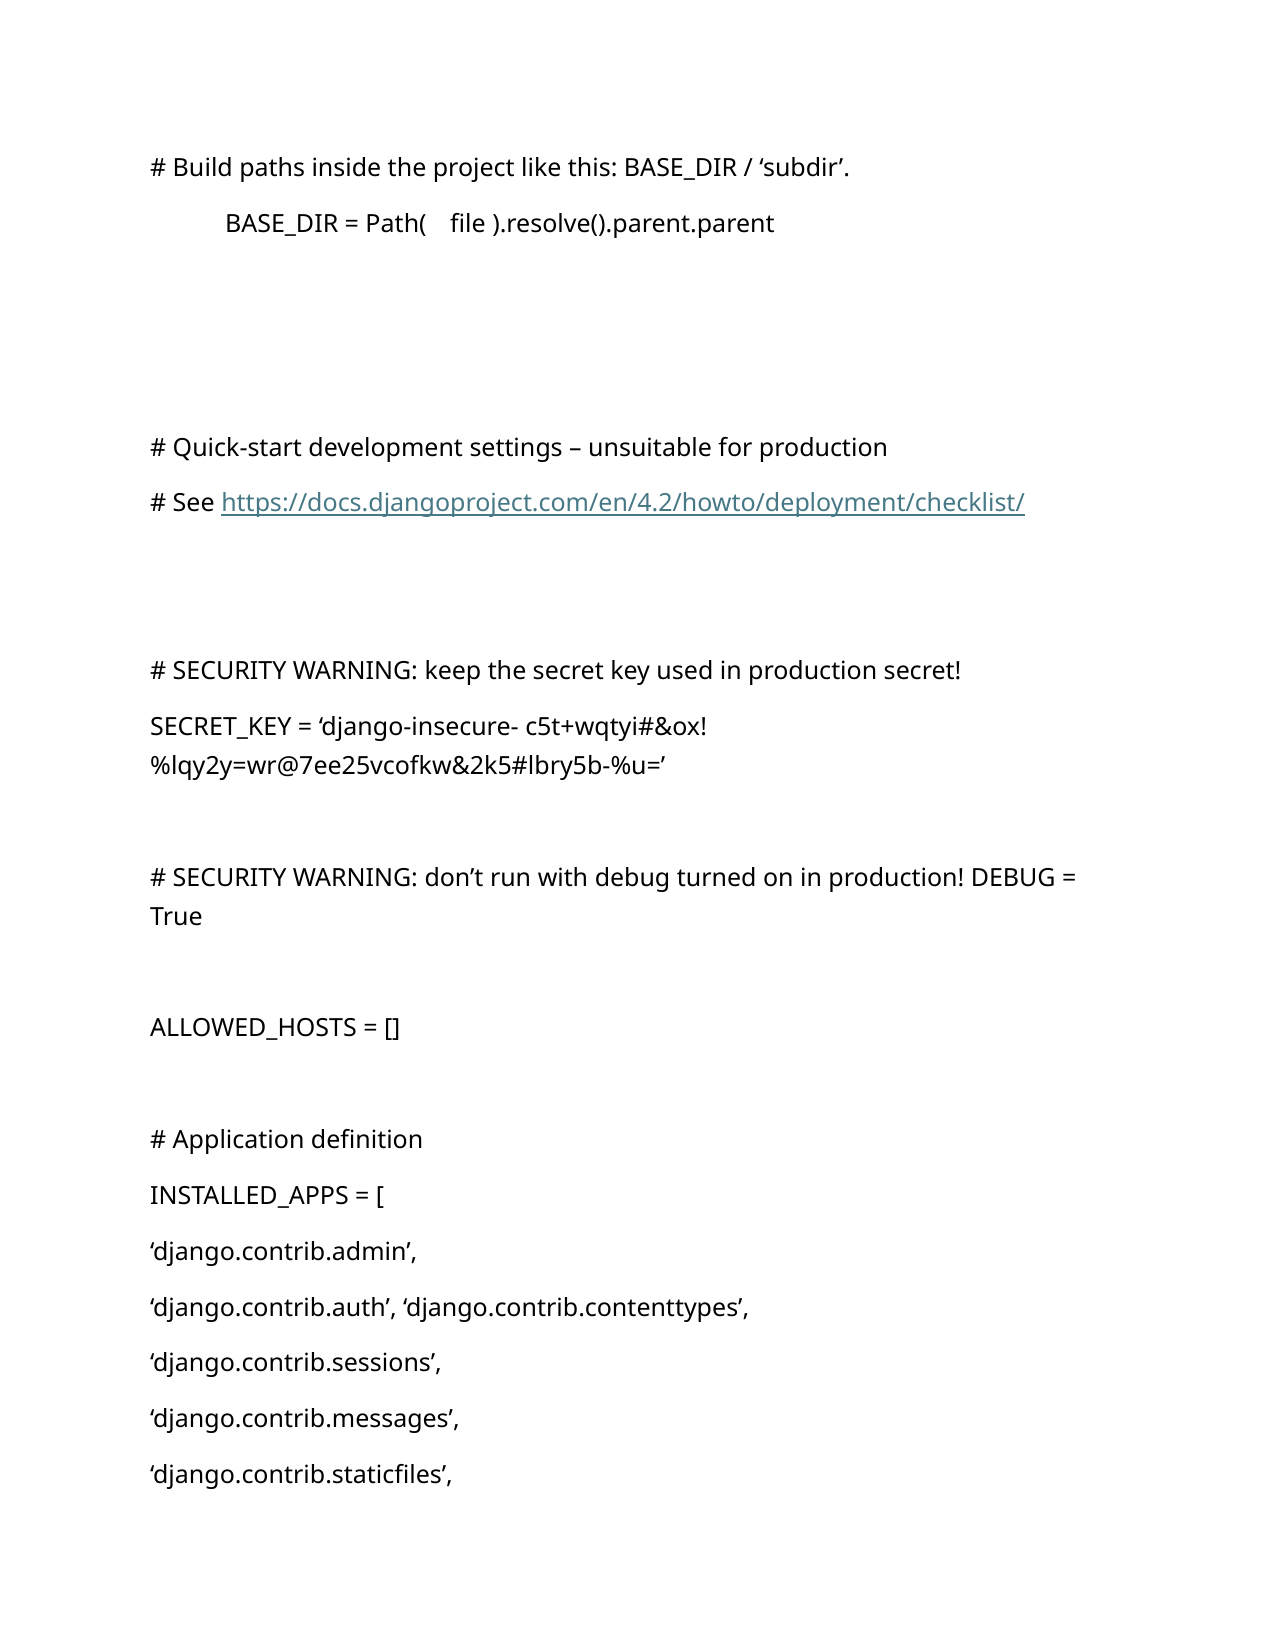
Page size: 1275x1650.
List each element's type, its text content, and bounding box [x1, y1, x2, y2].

text # Application definition [150, 1122, 1125, 1156]
text ALLOWED_HOSTS = [] [150, 1010, 1125, 1044]
text # SECURITY WARNING: don’t run with debug turned on in production! DEBUG = True [150, 859, 1125, 932]
text # See https://docs.djangoproject.com/en/4.2/howto/deployment/checklist/ [150, 485, 1125, 519]
text INSTALLED_APPS = [ [150, 1177, 1125, 1212]
text ‘django.contrib.messages’, [150, 1401, 1125, 1435]
text # Build paths inside the project like this: BASE_DIR / ‘subdir’. [150, 150, 1125, 184]
text ‘django.contrib.auth’, ‘django.contrib.contenttypes’, [150, 1289, 1125, 1323]
text ‘django.contrib.staticfiles’, [150, 1457, 1125, 1491]
text ‘django.contrib.sessions’, [150, 1345, 1125, 1379]
text ‘django.contrib.admin’, [150, 1233, 1125, 1267]
text # SECURITY WARNING: keep the secret key used in production secret! [150, 652, 1125, 687]
text SECRET_KEY = ‘django-insecure- c5t+wqtyi#&ox!%lqy2y=wr@7ee25vcofkw&2k5#lbry5b-%u=’ [150, 708, 1125, 782]
text BASE_DIR = Path( file ).resolve().parent.parent [150, 206, 1125, 240]
text # Quick-start development settings – unsuitable for production [150, 429, 1125, 463]
